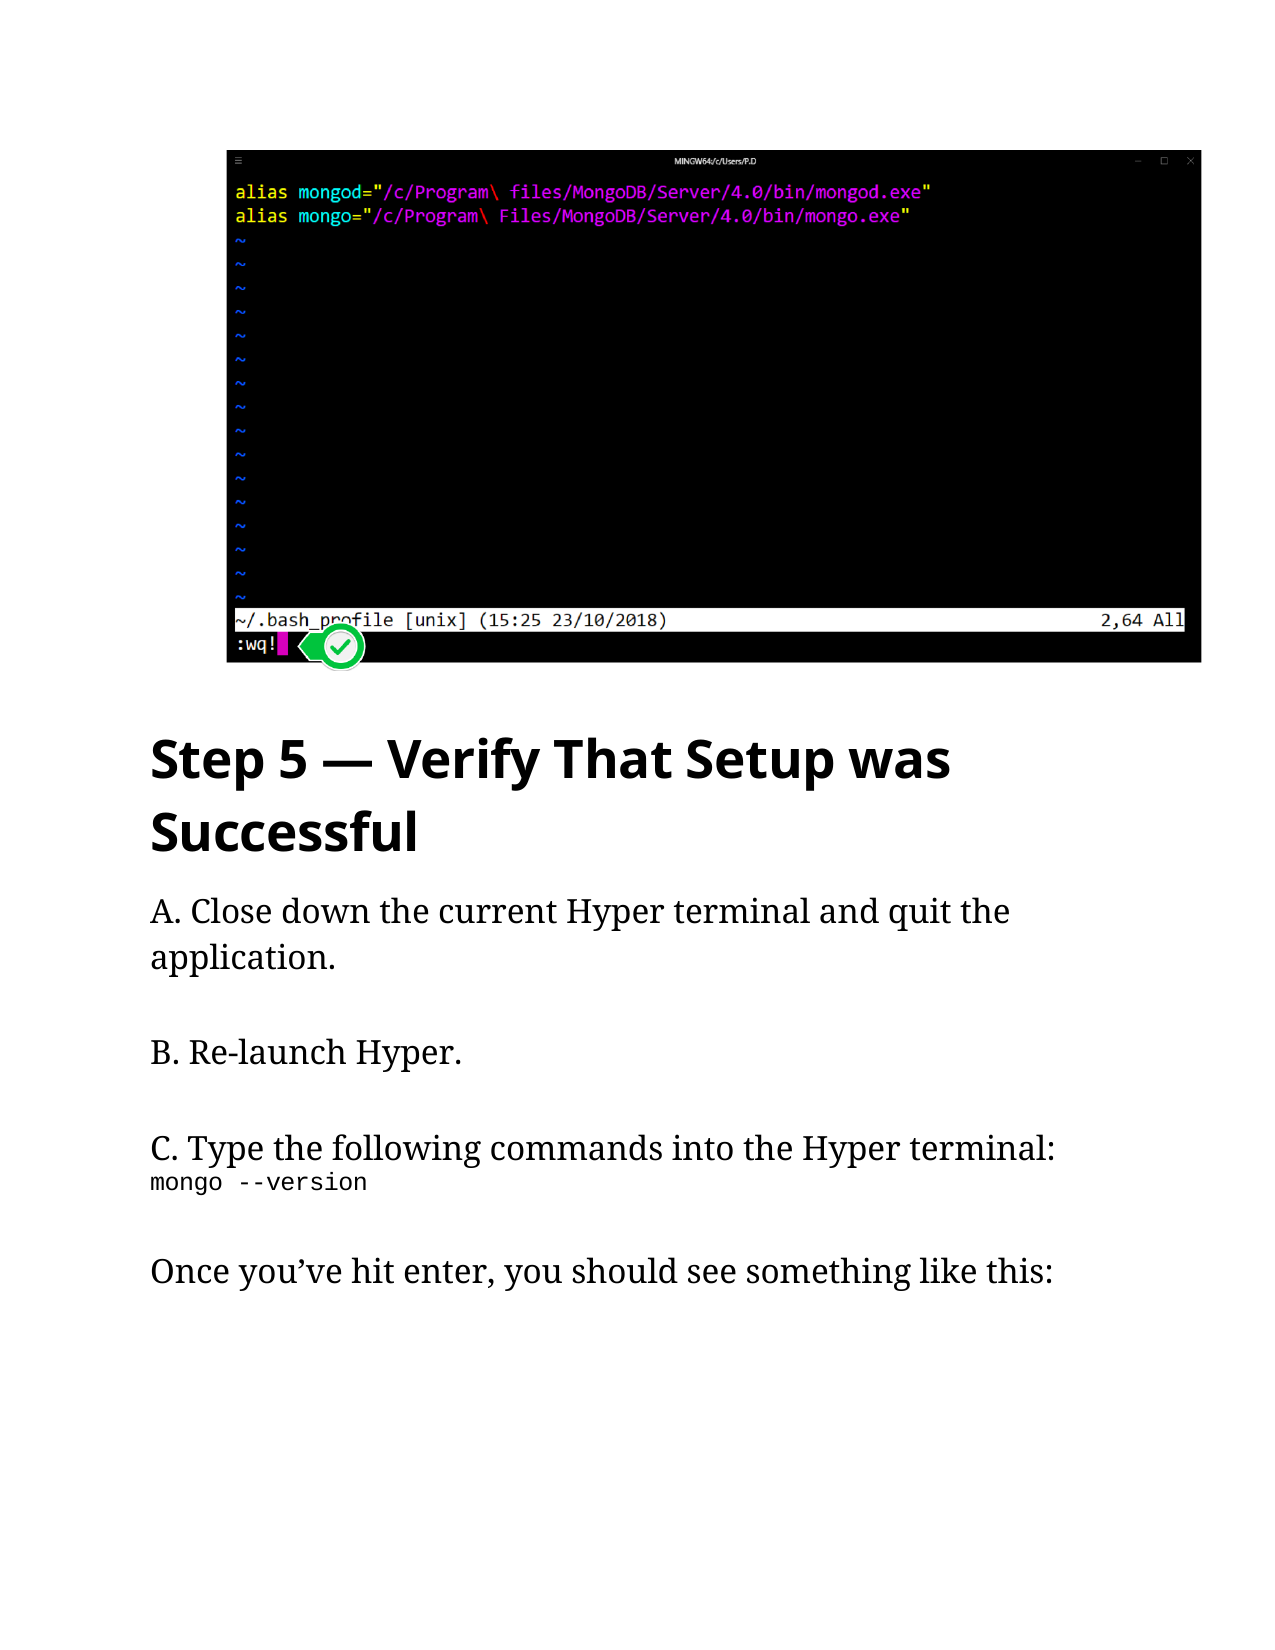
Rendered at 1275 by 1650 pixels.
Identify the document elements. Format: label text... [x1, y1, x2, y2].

text mongo --version [150, 1170, 1125, 1198]
picture [226, 150, 1202, 671]
subtitle Step 5 — Verify That Setup was Successful [150, 722, 1125, 867]
text C. Type the following commands into the Hyper terminal: [150, 1124, 1125, 1170]
text Once you’ve hit enter, you should see something like this: [150, 1248, 1125, 1293]
text B. Re-launch Hyper. [150, 1029, 1125, 1074]
text A. Close down the current Hyper terminal and quit the application. [150, 888, 1125, 979]
